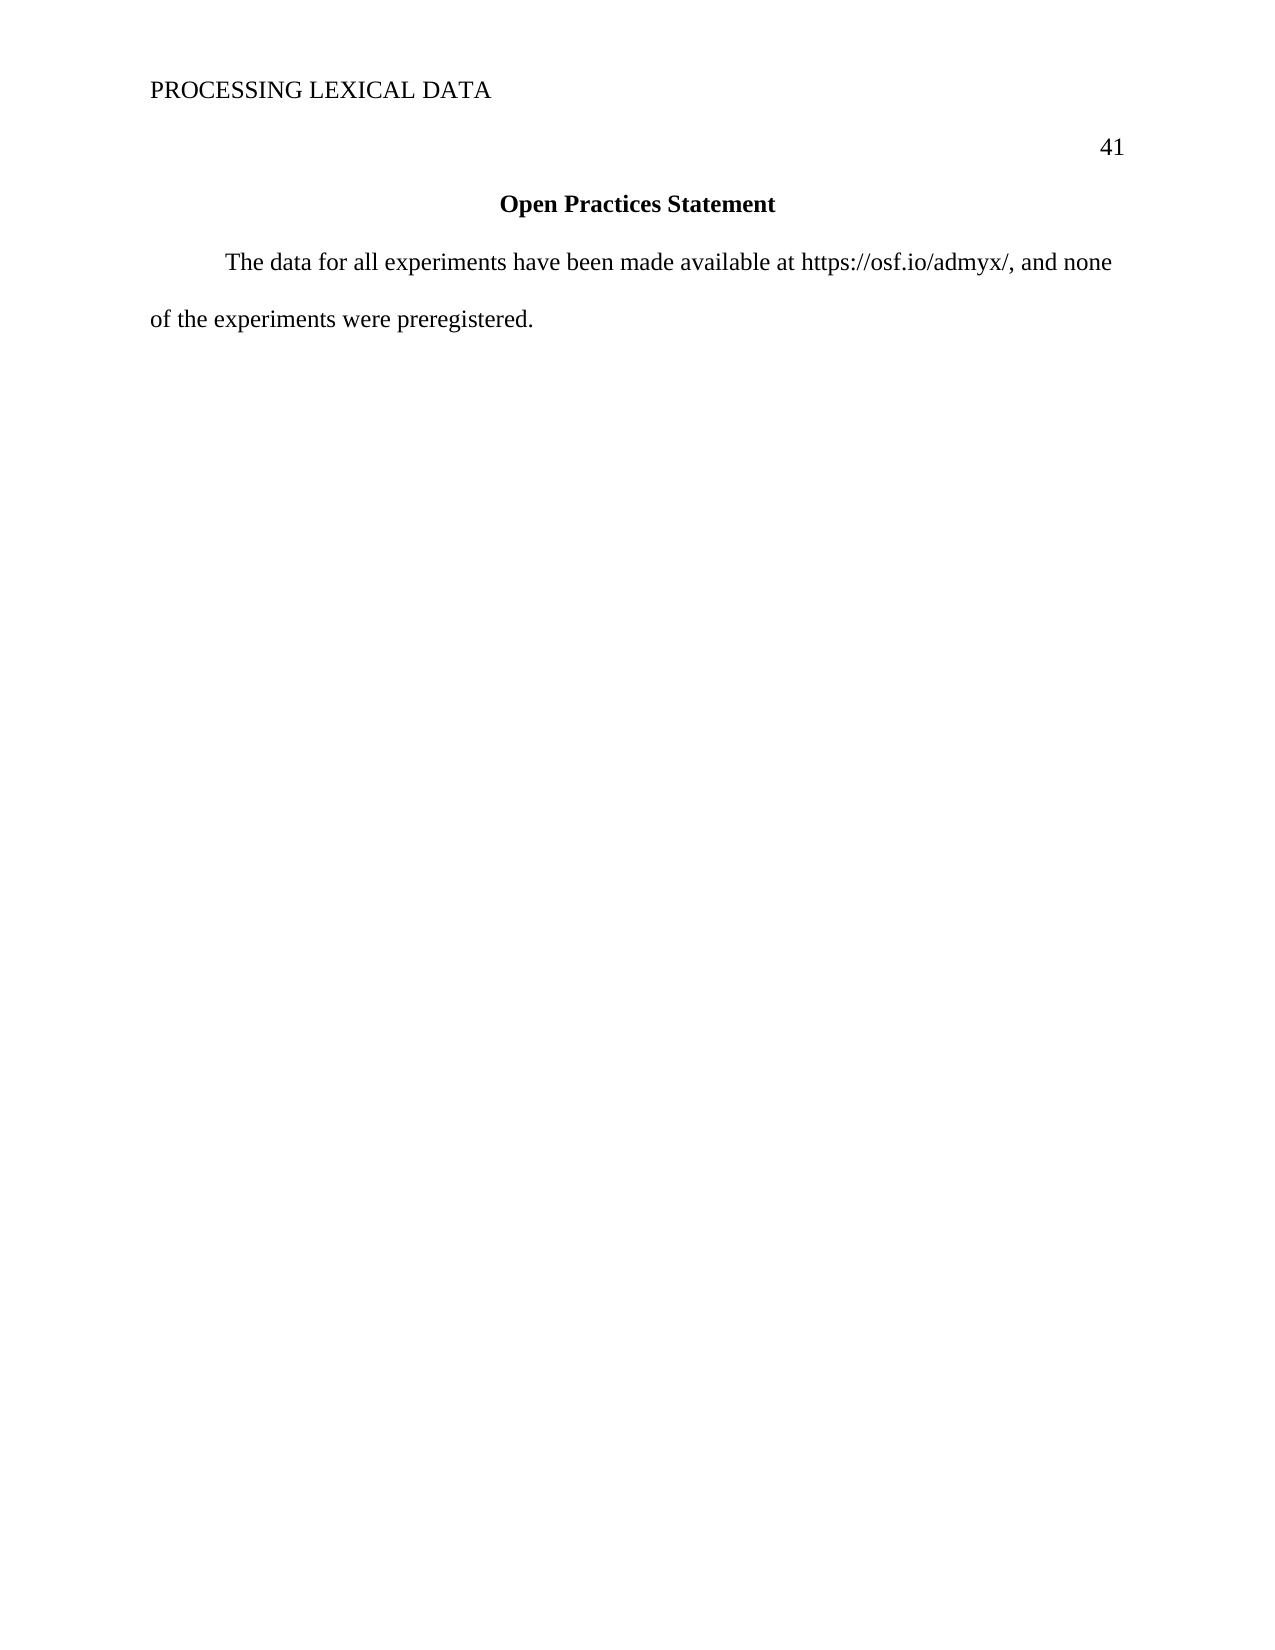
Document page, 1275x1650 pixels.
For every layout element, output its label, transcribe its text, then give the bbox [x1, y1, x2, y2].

text Open Practices Statement [150, 189, 1125, 218]
text The data for all experiments have been made available at https://osf.io/admyx/, and none of the experiments were preregistered. [150, 247, 1125, 333]
